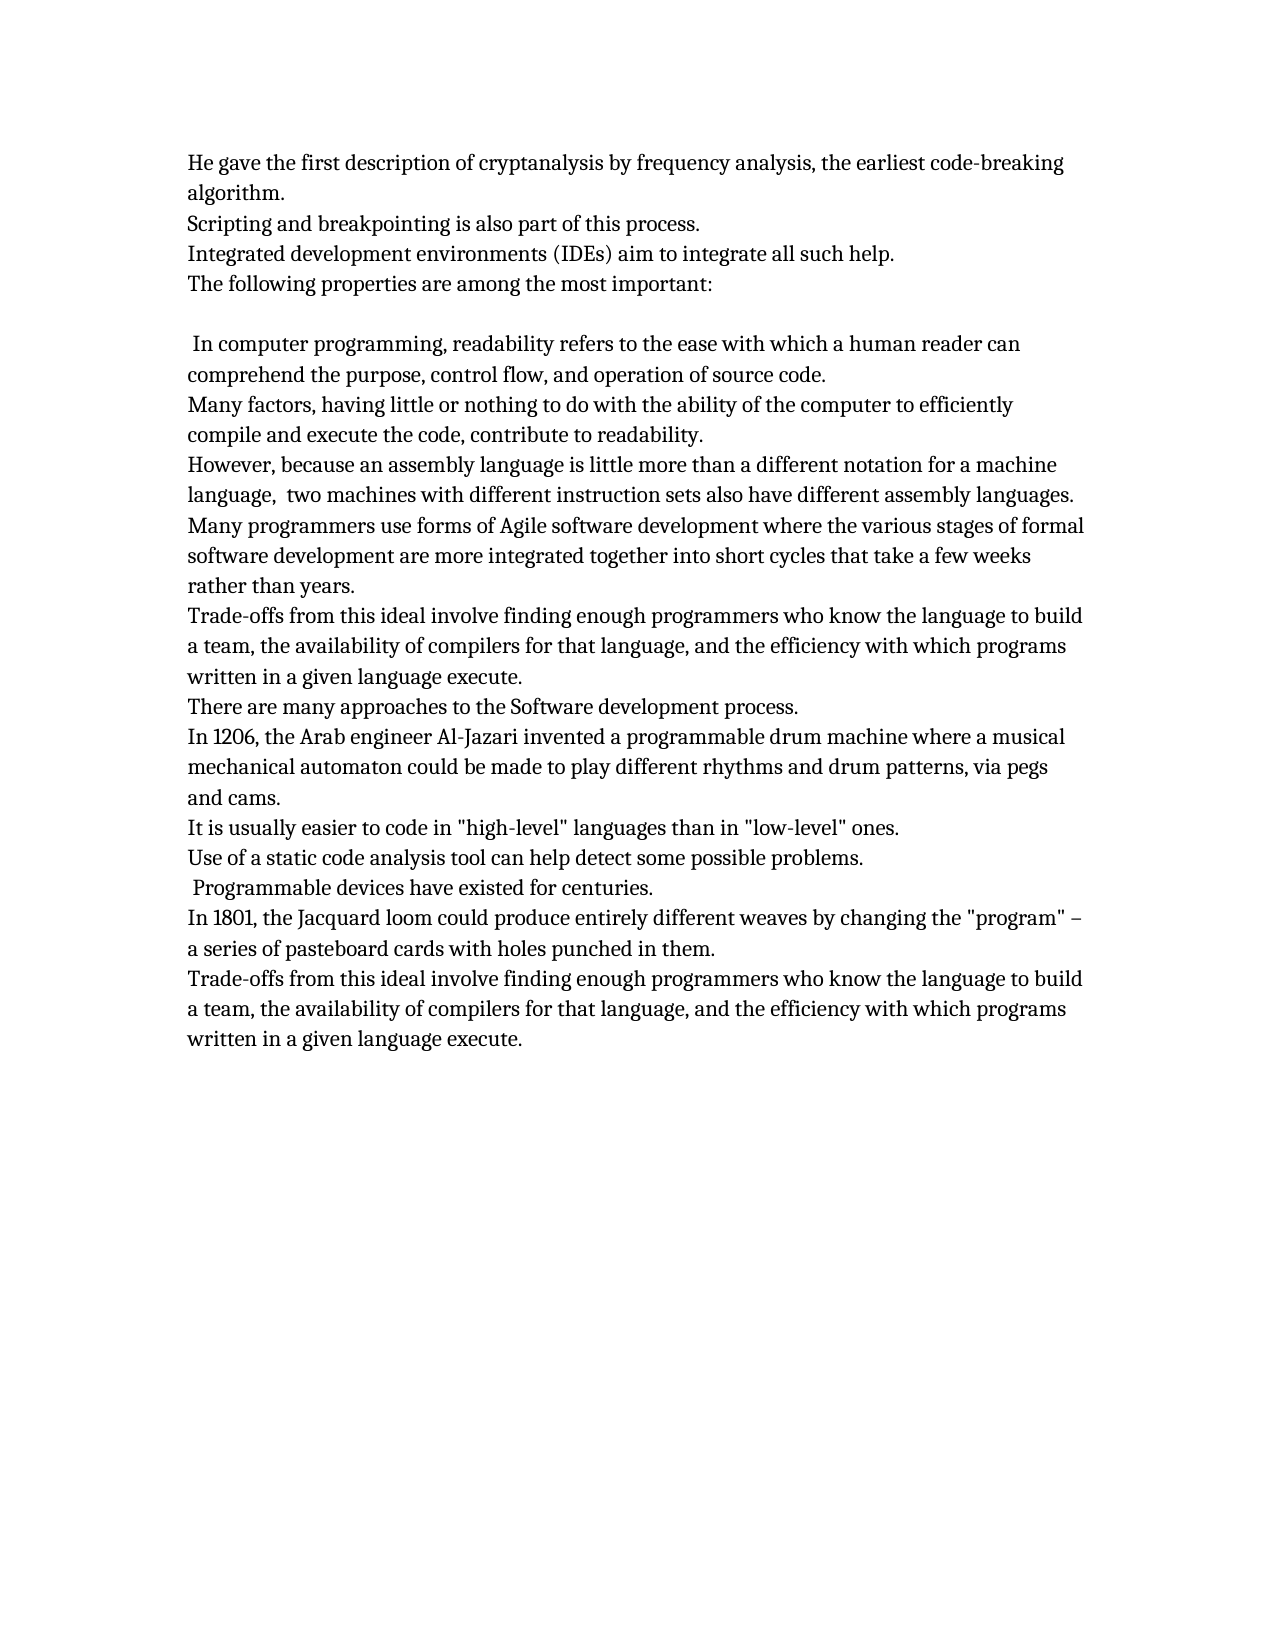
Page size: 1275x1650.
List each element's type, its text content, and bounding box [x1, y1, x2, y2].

text He gave the first description of cryptanalysis by frequency analysis, the earliest code-breaking algorithm. Scripting and breakpointing is also part of this process. Integrated development environments (IDEs) aim to integrate all such help. The following properties are among the most important: In computer programming, readability refers to the ease with which a human reader can comprehend the purpose, control flow, and operation of source code. Many factors, having little or nothing to do with the ability of the computer to efficiently compile and execute the code, contribute to readability. However, because an assembly language is little more than a different notation for a machine language, two machines with different instruction sets also have different assembly languages. Many programmers use forms of Agile software development where the various stages of formal software development are more integrated together into short cycles that take a few weeks rather than years. Trade-offs from this ideal involve finding enough programmers who know the language to build a team, the availability of compilers for that language, and the efficiency with which programs written in a given language execute. There are many approaches to the Software development process. In 1206, the Arab engineer Al-Jazari invented a programmable drum machine where a musical mechanical automaton could be made to play different rhythms and drum patterns, via pegs and cams. It is usually easier to code in "high-level" languages than in "low-level" ones. Use of a static code analysis tool can help detect some possible problems. Programmable devices have existed for centuries. In 1801, the Jacquard loom could produce entirely different weaves by changing the "program" – a series of pasteboard cards with holes punched in them. Trade-offs from this ideal involve finding enough programmers who know the language to build a team, the availability of compilers for that language, and the efficiency with which programs written in a given language execute. [187, 150, 1087, 1052]
